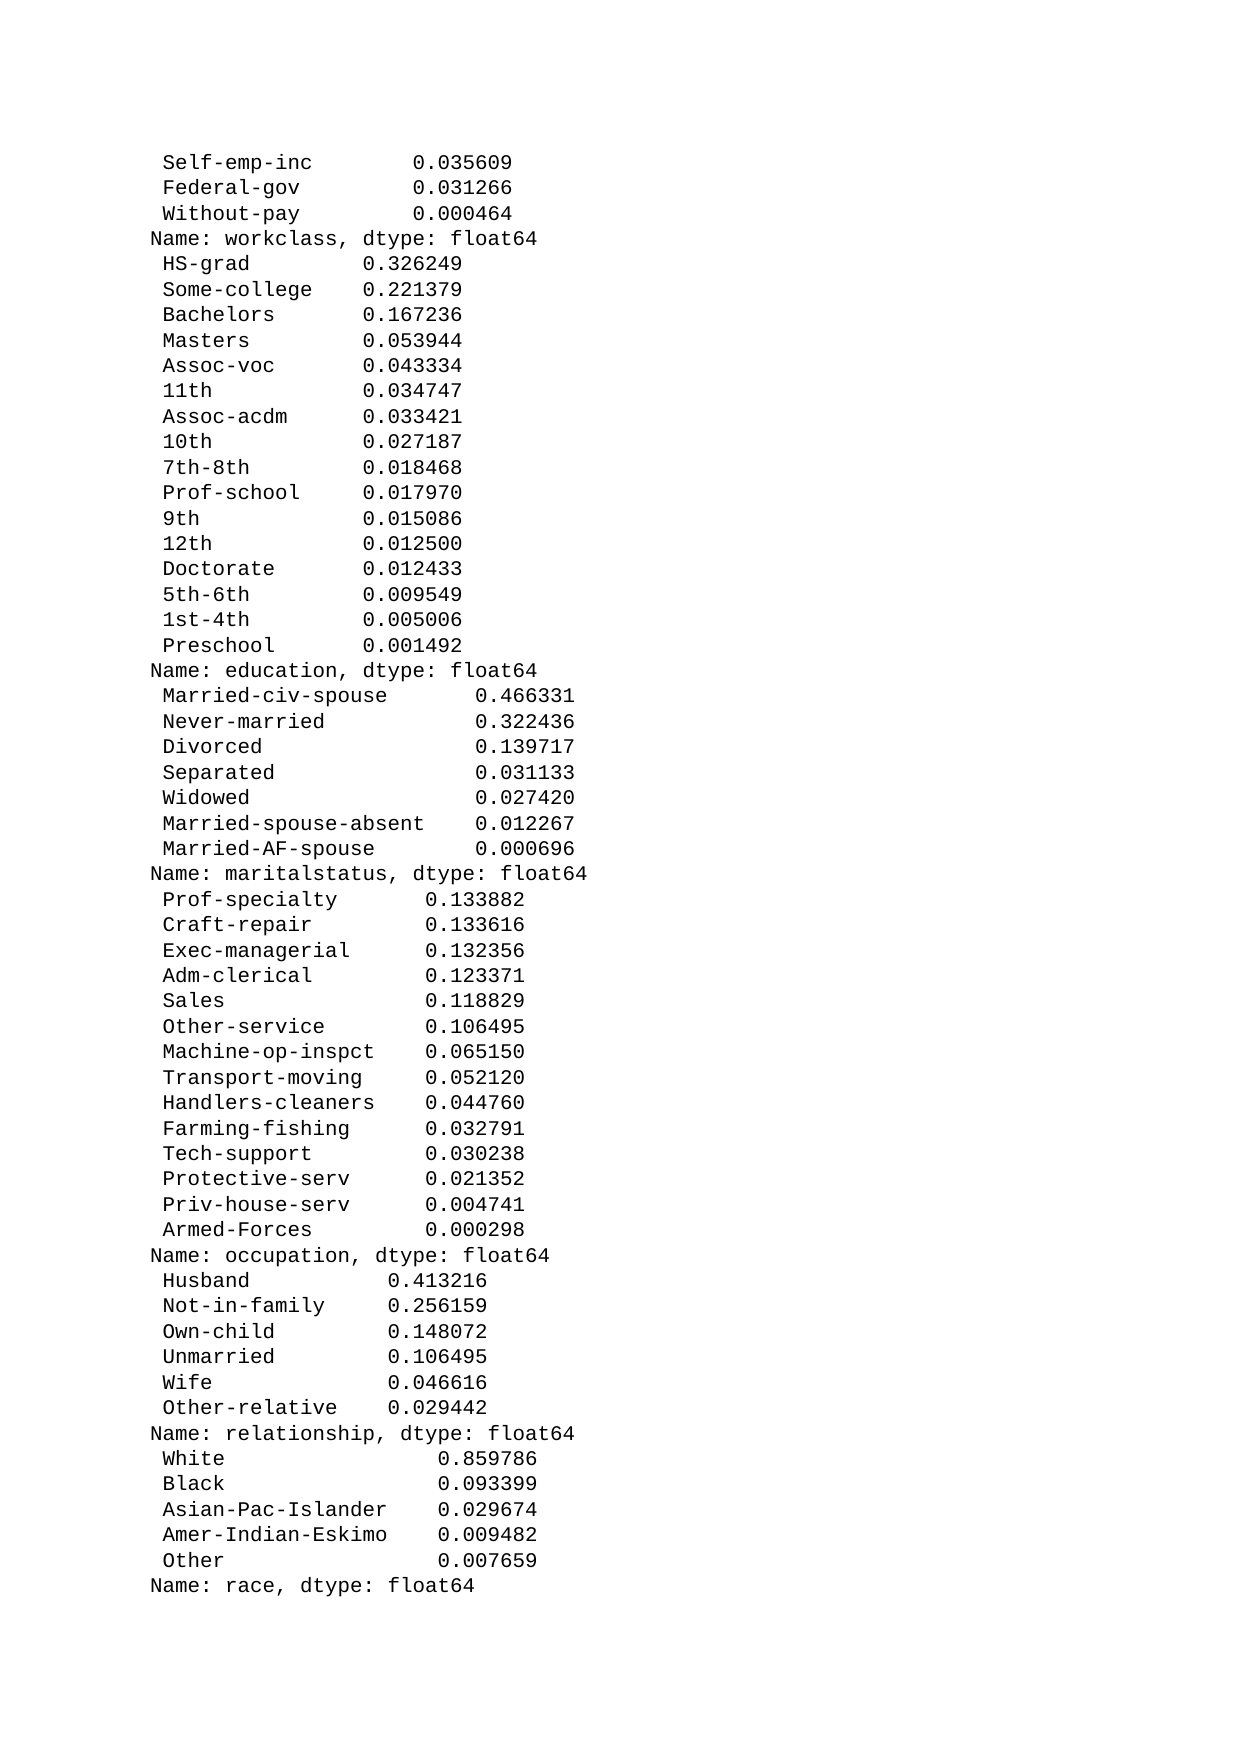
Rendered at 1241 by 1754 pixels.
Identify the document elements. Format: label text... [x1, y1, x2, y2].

text Other-relative 0.029442 [150, 1395, 1090, 1421]
text Name: workclass, dtype: float64 [150, 226, 1090, 252]
text Machine-op-inspct 0.065150 [150, 1039, 1090, 1065]
text Unmarried 0.106495 [150, 1344, 1090, 1370]
text Federal-gov 0.031266 [150, 175, 1090, 201]
text Not-in-family 0.256159 [150, 1294, 1090, 1319]
text Masters 0.053944 [150, 328, 1090, 353]
text Other 0.007659 [150, 1548, 1090, 1573]
text White 0.859786 [150, 1446, 1090, 1472]
text Some-college 0.221379 [150, 277, 1090, 302]
text Bachelors 0.167236 [150, 302, 1090, 328]
text 9th 0.015086 [150, 506, 1090, 531]
text Armed-Forces 0.000298 [150, 1217, 1090, 1243]
text Name: education, dtype: float64 [150, 658, 1090, 684]
text Married-AF-spouse 0.000696 [150, 836, 1090, 862]
text 7th-8th 0.018468 [150, 455, 1090, 480]
text Name: maritalstatus, dtype: float64 [150, 862, 1090, 887]
text Protective-serv 0.021352 [150, 1167, 1090, 1192]
text Wife 0.046616 [150, 1370, 1090, 1395]
text Without-pay 0.000464 [150, 201, 1090, 226]
text Name: race, dtype: float64 [150, 1573, 1090, 1599]
text Divorced 0.139717 [150, 734, 1090, 760]
text Name: occupation, dtype: float64 [150, 1243, 1090, 1268]
text Tech-support 0.030238 [150, 1141, 1090, 1167]
text Asian-Pac-Islander 0.029674 [150, 1497, 1090, 1522]
text Assoc-acdm 0.033421 [150, 404, 1090, 429]
text Preschool 0.001492 [150, 633, 1090, 658]
text Prof-school 0.017970 [150, 480, 1090, 506]
text Self-emp-inc 0.035609 [150, 150, 1090, 175]
text Assoc-voc 0.043334 [150, 353, 1090, 379]
text Prof-specialty 0.133882 [150, 887, 1090, 912]
text Farming-fishing 0.032791 [150, 1116, 1090, 1141]
text Married-spouse-absent 0.012267 [150, 811, 1090, 836]
text 10th 0.027187 [150, 429, 1090, 455]
text Widowed 0.027420 [150, 785, 1090, 811]
text Handlers-cleaners 0.044760 [150, 1090, 1090, 1116]
text Name: relationship, dtype: float64 [150, 1421, 1090, 1446]
text 11th 0.034747 [150, 379, 1090, 404]
text Amer-Indian-Eskimo 0.009482 [150, 1522, 1090, 1548]
text Black 0.093399 [150, 1472, 1090, 1497]
text Married-civ-spouse 0.466331 [150, 684, 1090, 709]
text 1st-4th 0.005006 [150, 607, 1090, 633]
text Husband 0.413216 [150, 1268, 1090, 1294]
text 5th-6th 0.009549 [150, 582, 1090, 607]
text Craft-repair 0.133616 [150, 912, 1090, 938]
text Other-service 0.106495 [150, 1014, 1090, 1039]
text Transport-moving 0.052120 [150, 1065, 1090, 1090]
text Separated 0.031133 [150, 760, 1090, 785]
text Sales 0.118829 [150, 989, 1090, 1014]
text Doctorate 0.012433 [150, 557, 1090, 582]
text Adm-clerical 0.123371 [150, 963, 1090, 989]
text Priv-house-serv 0.004741 [150, 1192, 1090, 1217]
text HS-grad 0.326249 [150, 252, 1090, 277]
text Exec-managerial 0.132356 [150, 938, 1090, 963]
text Own-child 0.148072 [150, 1319, 1090, 1344]
text Never-married 0.322436 [150, 709, 1090, 734]
text 12th 0.012500 [150, 531, 1090, 557]
